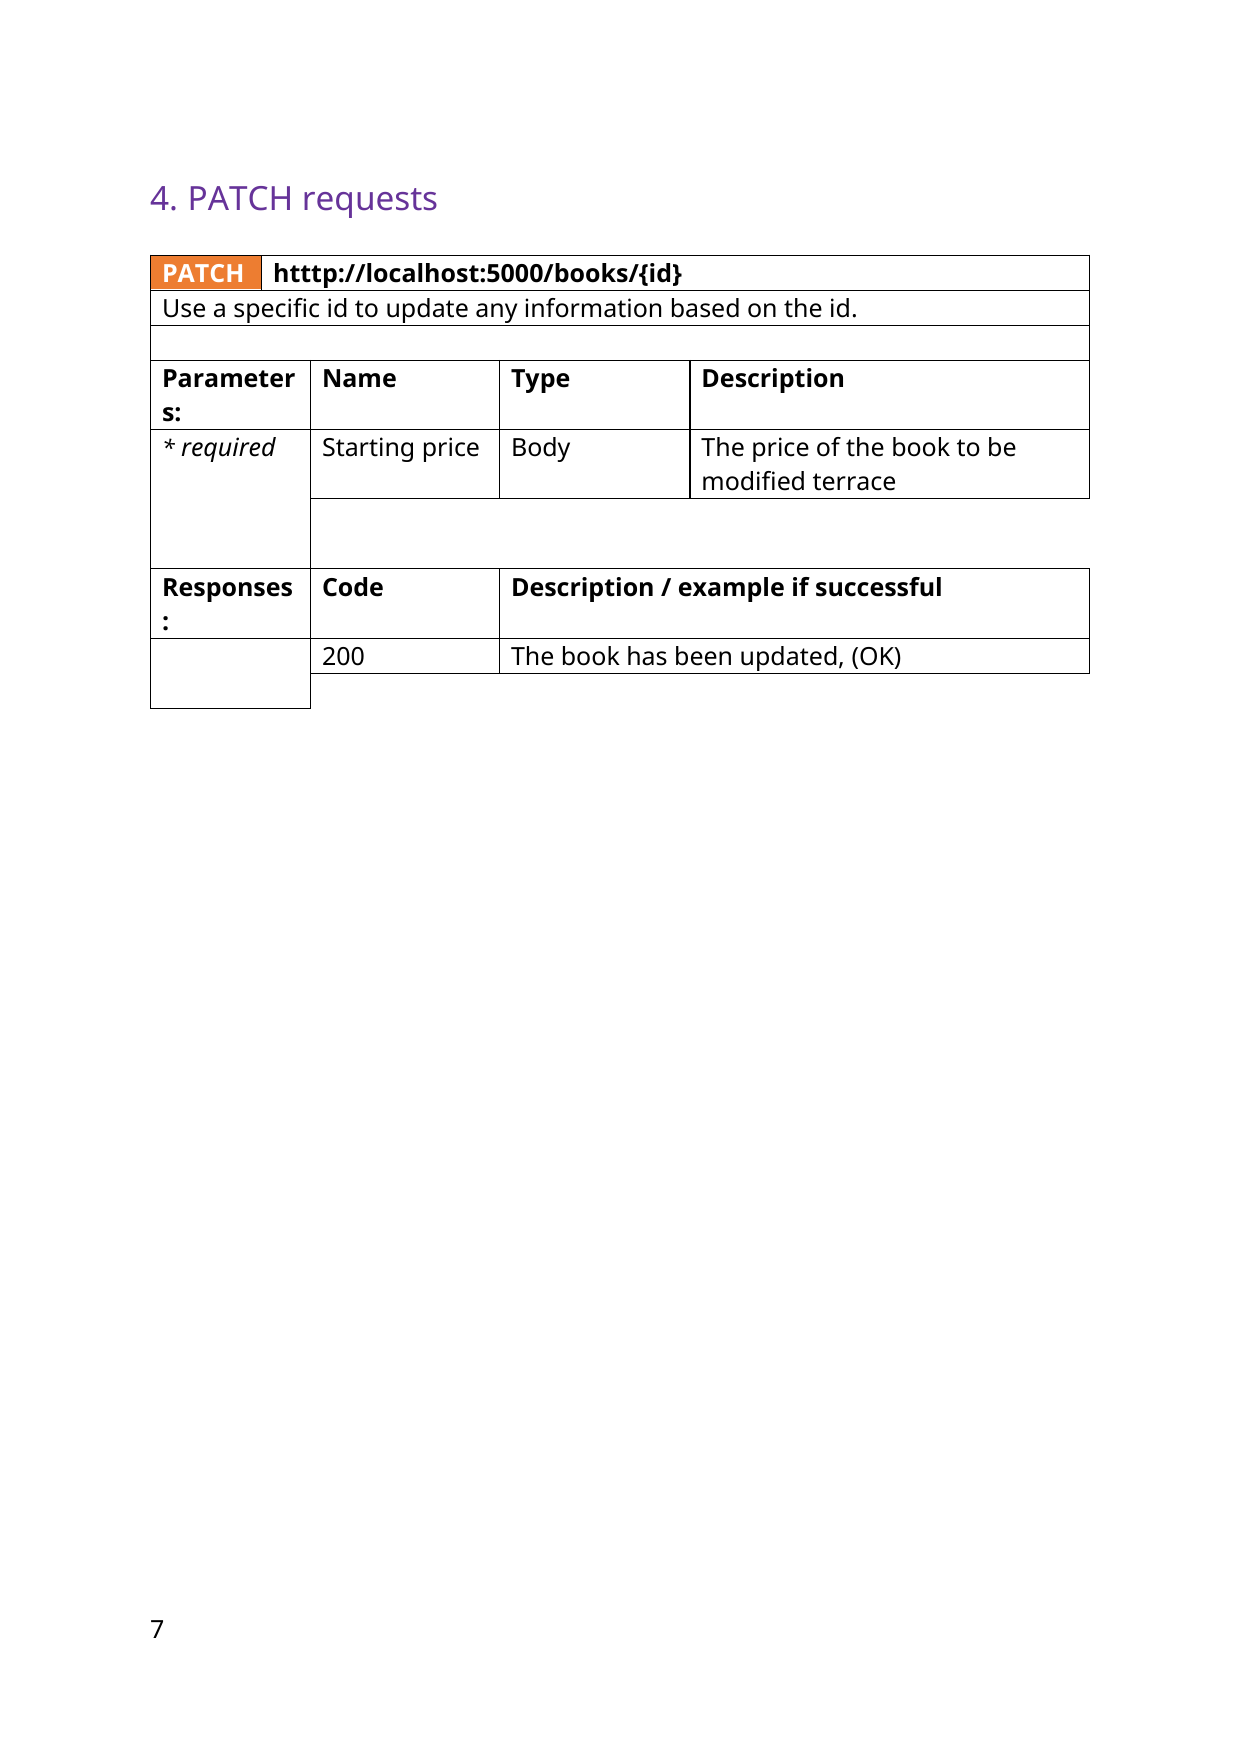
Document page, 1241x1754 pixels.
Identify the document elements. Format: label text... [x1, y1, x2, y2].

table_cell Type [500, 361, 689, 429]
table_cell [151, 326, 1089, 360]
table_cell The book has been updated, (OK) [500, 639, 1089, 673]
table_header htttp://localhost:5000/books/{id} [262, 256, 1089, 289]
table_cell Body [500, 430, 689, 498]
table_cell The price of the book to be modified terrace [691, 430, 1089, 498]
subtitle PATCH requests [150, 175, 1090, 220]
table_cell Description / example if successful [500, 569, 1089, 637]
table_cell Parameters: [151, 361, 310, 429]
table_cell 200 [311, 639, 499, 673]
table_cell Starting price [311, 430, 499, 498]
table_cell * required [151, 430, 310, 568]
table_cell Code [311, 569, 499, 637]
table_cell Name [311, 361, 499, 429]
table_cell Description [691, 361, 1089, 429]
table_header PATCH [151, 256, 261, 289]
table_cell Responses: [151, 569, 310, 637]
table_cell Use a specific id to update any information based on the id. [151, 291, 1089, 325]
table_cell [151, 639, 310, 708]
